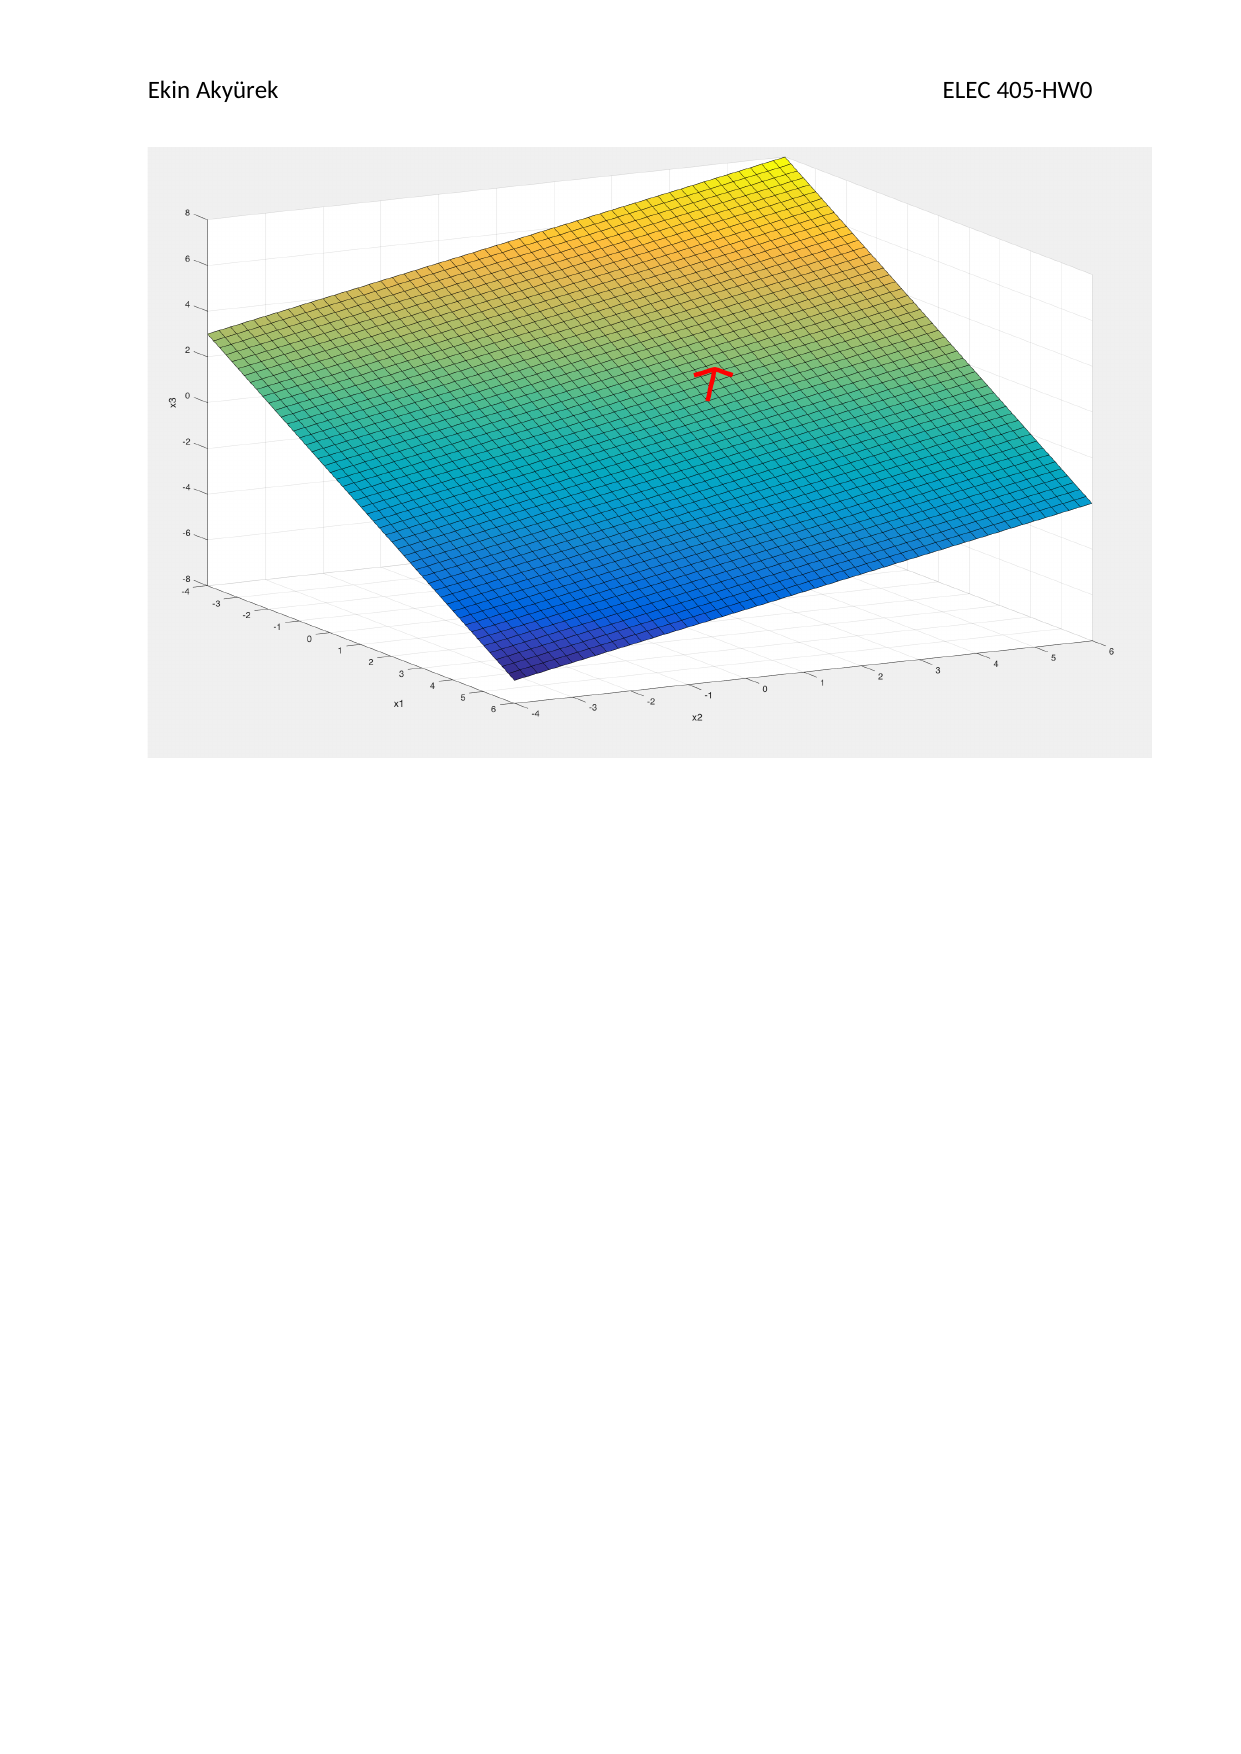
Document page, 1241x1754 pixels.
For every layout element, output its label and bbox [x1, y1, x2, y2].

picture [147, 147, 1152, 758]
